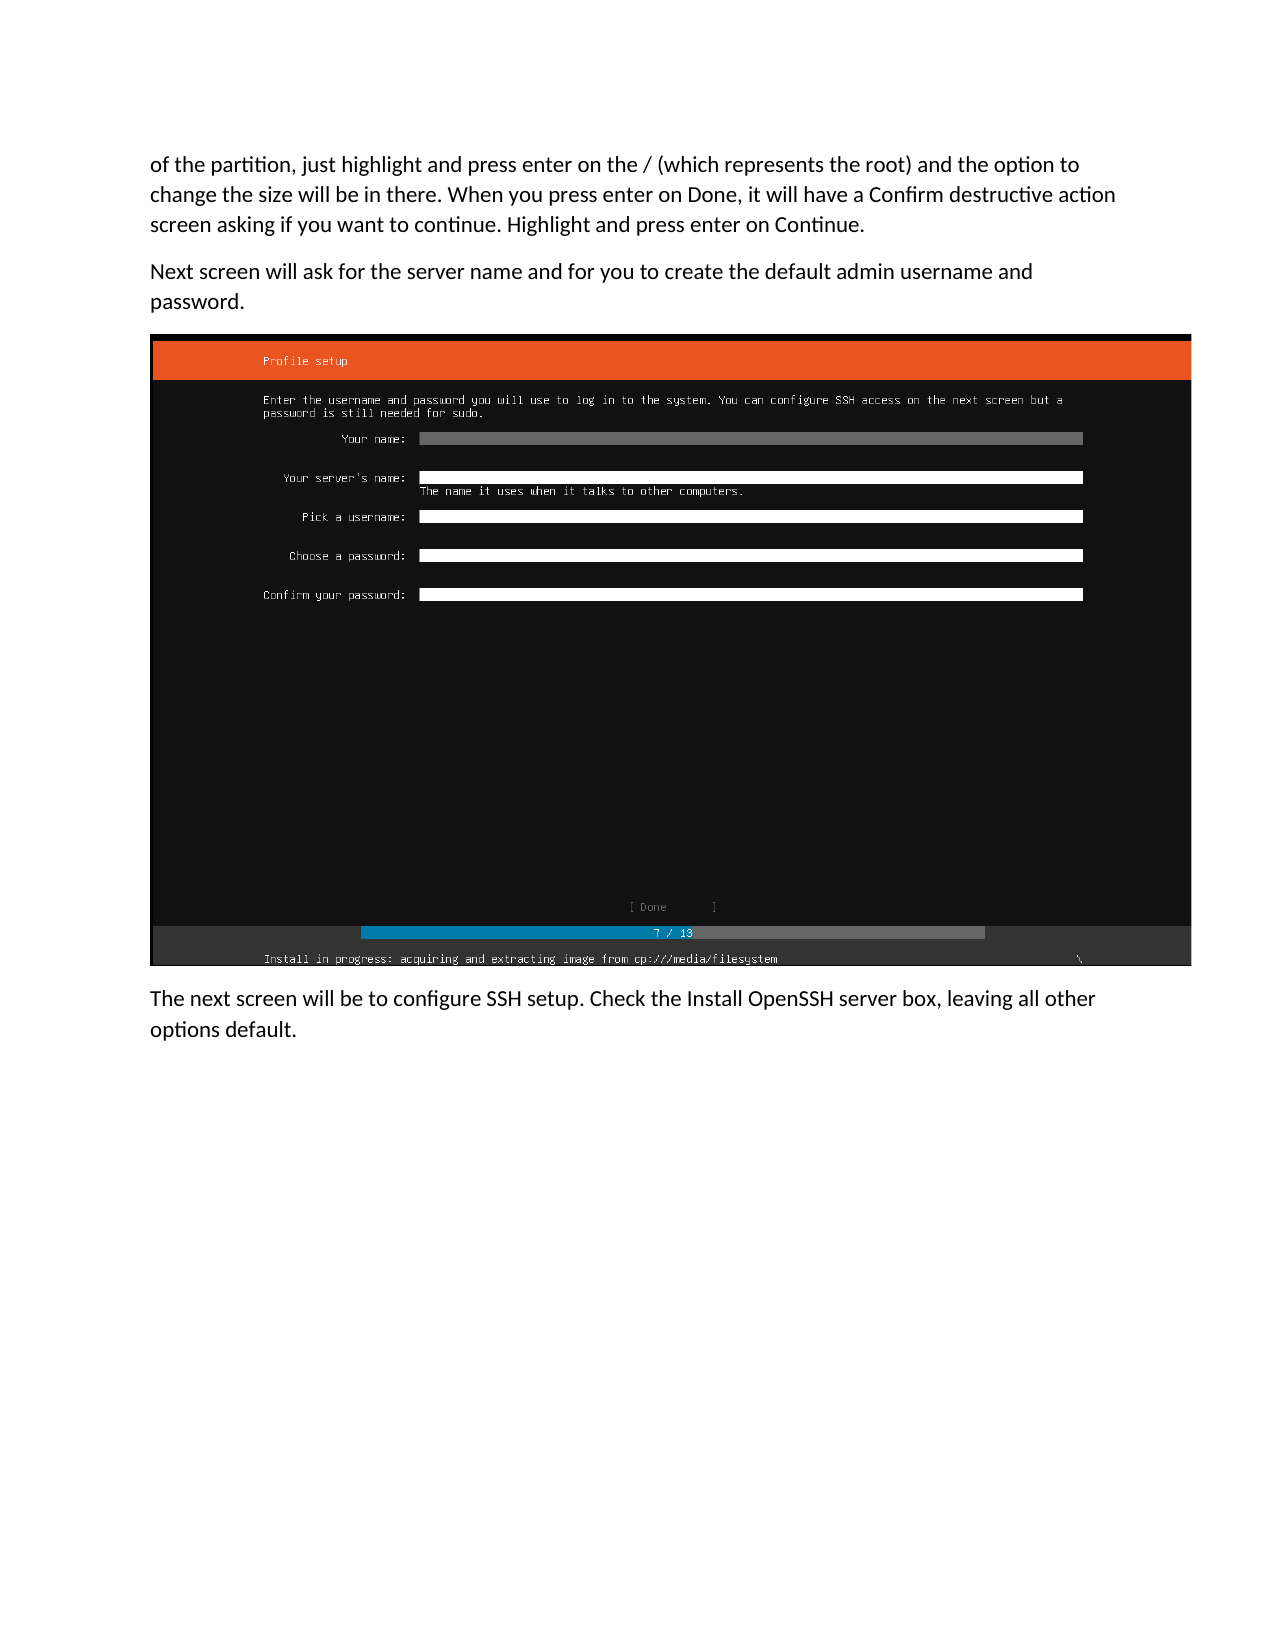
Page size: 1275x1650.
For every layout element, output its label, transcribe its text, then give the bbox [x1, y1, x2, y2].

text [150, 150, 1125, 238]
picture [150, 334, 1192, 966]
text Next screen will ask for the server name and for you to create the default admin username and password. [150, 257, 1125, 316]
text The next screen will be to configure SSH setup. Check the Install OpenSSH server box, leaving all other options default. [150, 984, 1125, 1043]
